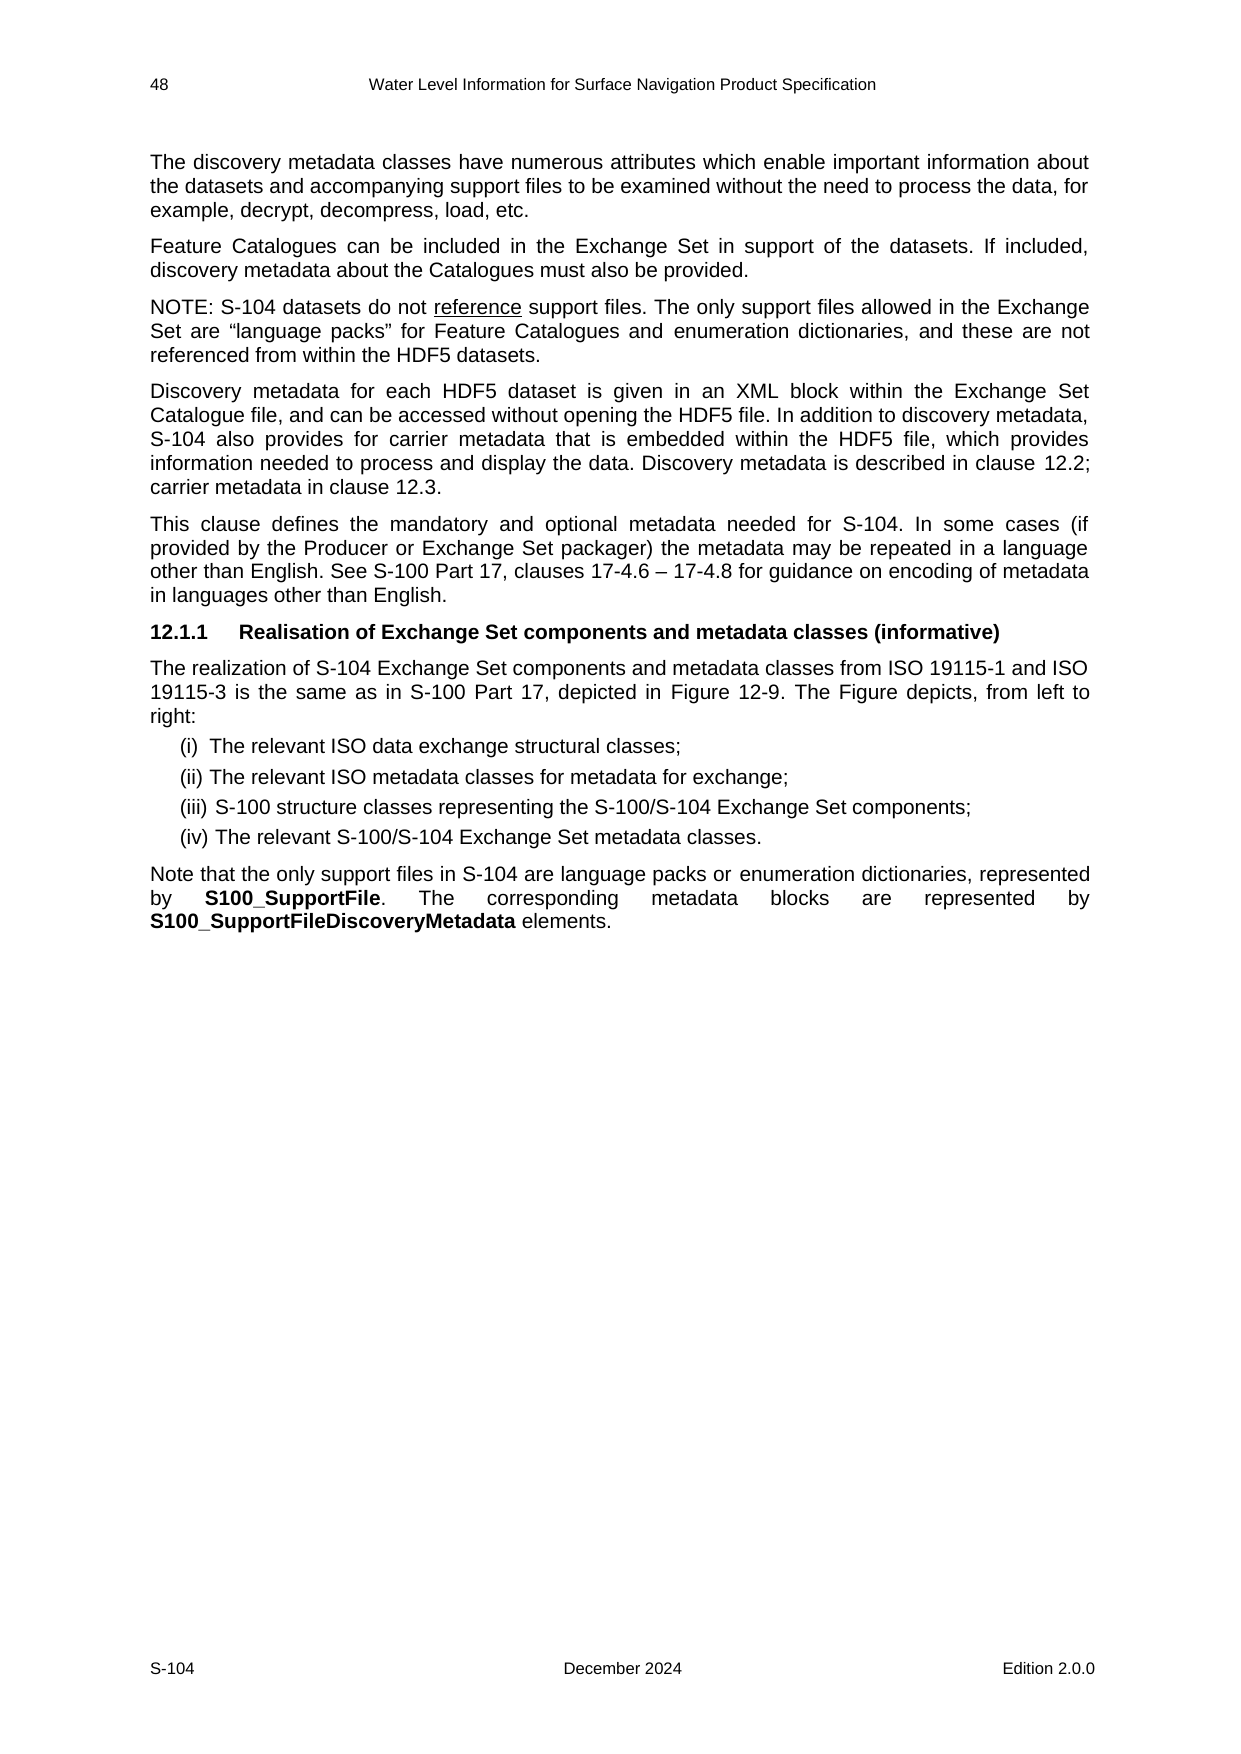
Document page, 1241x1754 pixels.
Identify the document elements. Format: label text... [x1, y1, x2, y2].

subtitle Realisation of Exchange Set components and metadata classes (informative) [150, 620, 1090, 644]
text NOTE: S-104 datasets do not reference support files. The only support files allowed in the Exchange Set are “language packs” for Feature Catalogues and enumeration dictionaries, and these are not referenced from within the HDF5 datasets. [150, 295, 1090, 367]
list The relevant S-100/S-104 Exchange Set metadata classes. [179, 825, 1090, 849]
list S-100 structure classes representing the S-100/S-104 Exchange Set components; [179, 795, 1090, 819]
text This clause defines the mandatory and optional metadata needed for S-104. In some cases (if provided by the Producer or Exchange Set packager) the metadata may be repeated in a language other than English. See S-100 Part 17, clauses 17-4.6 – 17-4.8 for guidance on encoding of metadata in languages other than English. [150, 511, 1090, 607]
list The relevant ISO data exchange structural classes; [179, 734, 1090, 758]
text Note that the only support files in S-104 are language packs or enumeration dictionaries, represented by S100_SupportFile. The corresponding metadata blocks are represented by S100_SupportFileDiscoveryMetadata elements. [150, 861, 1090, 933]
text Feature Catalogues can be included in the Exchange Set in support of the datasets. If included, discovery metadata about the Catalogues must also be provided. [150, 234, 1090, 282]
text The discovery metadata classes have numerous attributes which enable important information about the datasets and accompanying support files to be examined without the need to process the data, for example, decrypt, decompress, load, etc. [150, 150, 1090, 222]
list The relevant ISO metadata classes for metadata for exchange; [179, 764, 1090, 788]
text Discovery metadata for each HDF5 dataset is given in an XML block within the Exchange Set Catalogue file, and can be accessed without opening the HDF5 file. In addition to discovery metadata, S-104 also provides for carrier metadata that is embedded within the HDF5 file, which provides information needed to process and display the data. Discovery metadata is described in clause 12.2; carrier metadata in clause 12.3. [150, 379, 1090, 499]
